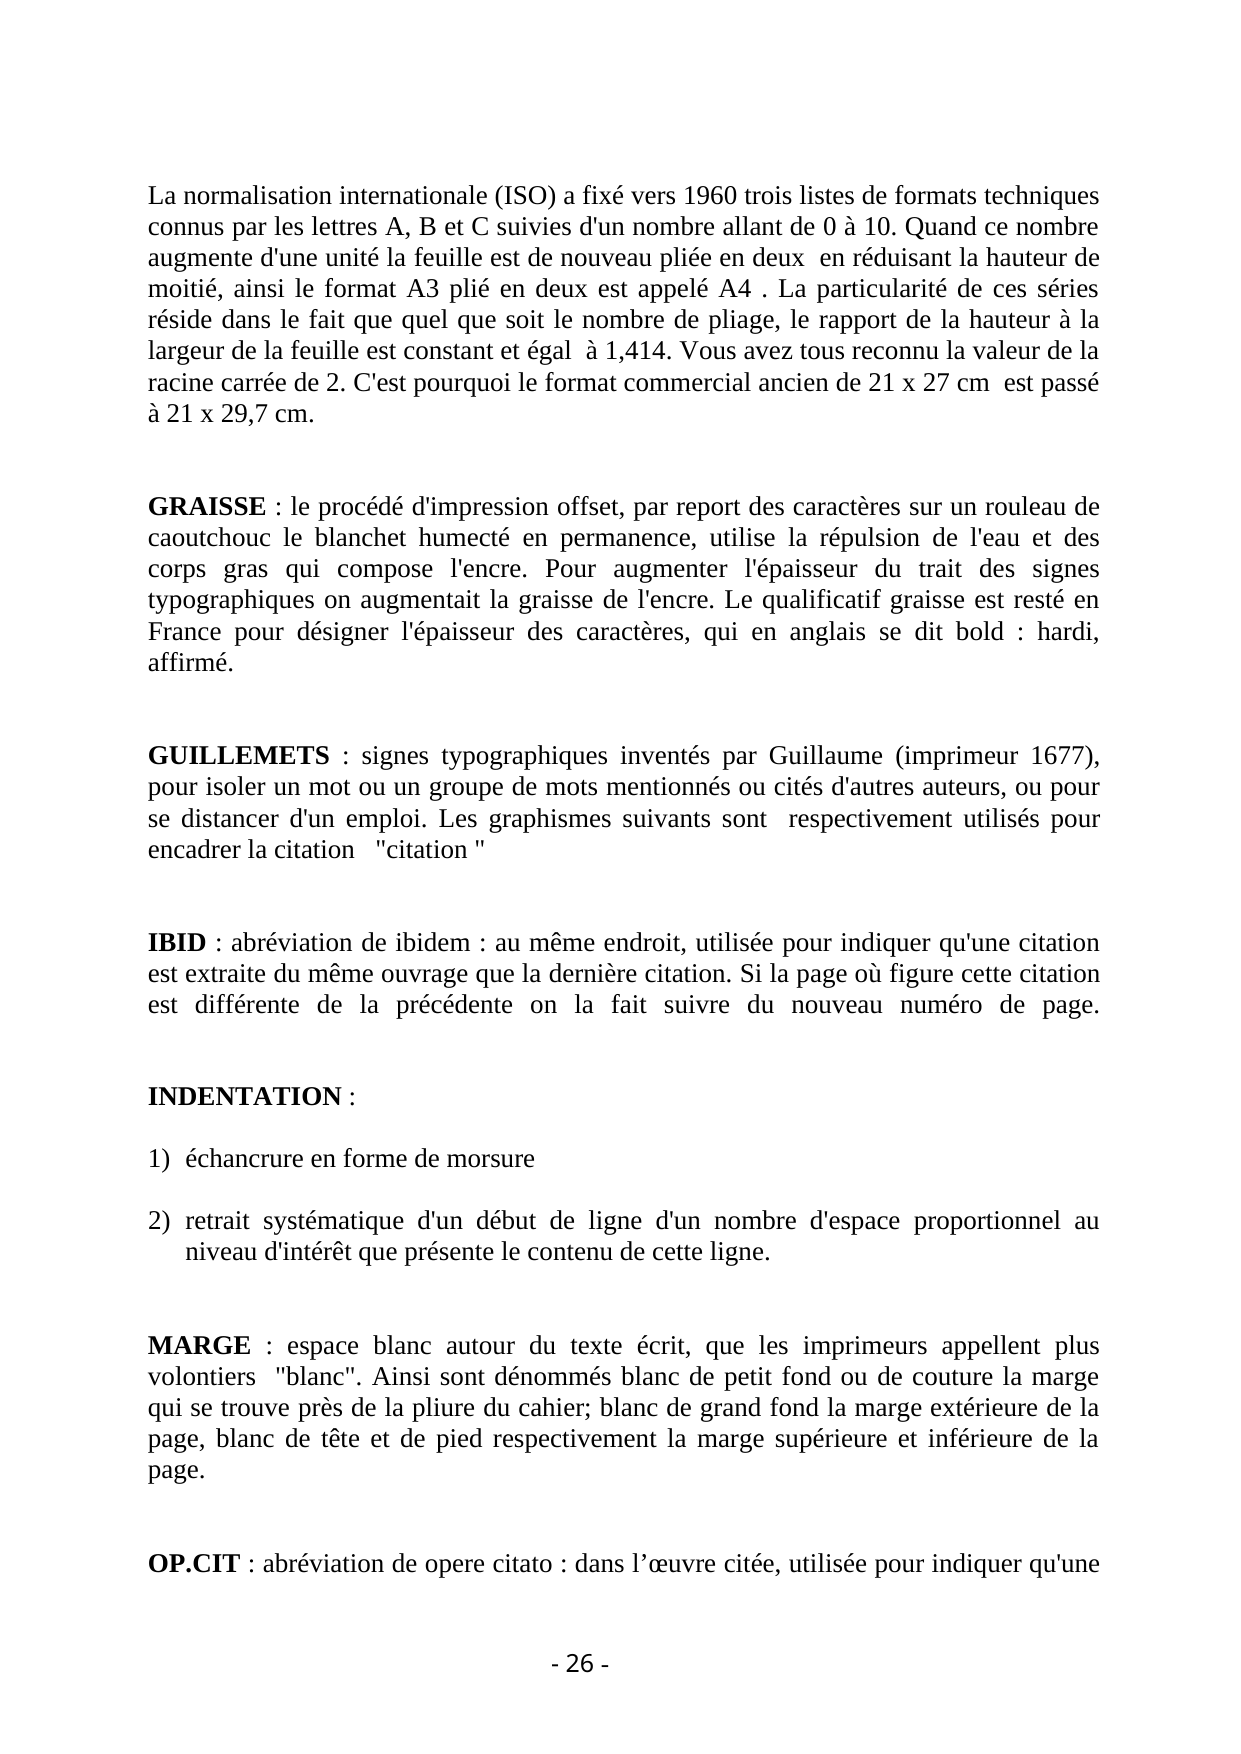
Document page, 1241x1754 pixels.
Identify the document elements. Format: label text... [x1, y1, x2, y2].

text IBID : abréviation de ibidem : au même endroit, utilisée pour indiquer qu'une citation est extraite du même ouvrage que la dernière citation. Si la page où figure cette citation est différente de la précédente on la fait suivre du nouveau numéro de page. [148, 895, 1101, 1048]
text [148, 1516, 1101, 1578]
text INDENTATION : [148, 1048, 1101, 1111]
text GUILLEMETS : signes typographiques inventés par Guillaume (imprimeur 1677), pour isoler un mot ou un groupe de mots mentionnés ou cités d'autres auteurs, ou pour se distancer d'un emploi. Les graphismes suivants sont respectivement utilisés pour encadrer la citation "citation " [148, 708, 1101, 864]
text La normalisation internationale (ISO) a fixé vers 1960 trois listes de formats techniques connus par les lettres A, B et C suivies d'un nombre allant de 0 à 10. Quand ce nombre augmente d'une unité la feuille est de nouveau pliée en deux en réduisant la hauteur de moitié, ainsi le format A3 plié en deux est appelé A4 . La particularité de ces séries réside dans le fait que quel que soit le nombre de pliage, le rapport de la hauteur à la largeur de la feuille est constant et égal à 1,414. Vous avez tous reconnu la valeur de la racine carrée de 2. C'est pourquoi le format commercial ancien de 21 x 27 cm est passé à 21 x 29,7 cm. [148, 179, 1101, 428]
list échancrure en forme de morsure [148, 1142, 1101, 1173]
list retrait systématique d'un début de ligne d'un nombre d'espace proportionnel au niveau d'intérêt que présente le contenu de cette ligne. [148, 1204, 1101, 1266]
text GRAISSE : le procédé d'impression offset, par report des caractères sur un rouleau de caoutchouc le blanchet humecté en permanence, utilise la répulsion de l'eau et des corps gras qui compose l'encre. Pour augmenter l'épaisseur du trait des signes typographiques on augmentait la graisse de l'encre. Le qualificatif graisse est resté en France pour désigner l'épaisseur des caractères, qui en anglais se dit bold : hardi, affirmé. [148, 459, 1101, 677]
text MARGE : espace blanc autour du texte écrit, que les imprimeurs appellent plus volontiers "blanc". Ainsi sont dénommés blanc de petit fond ou de couture la marge qui se trouve près de la pliure du cahier; blanc de grand fond la marge extérieure de la page, blanc de tête et de pied respectivement la marge supérieure et inférieure de la page. [148, 1298, 1101, 1484]
